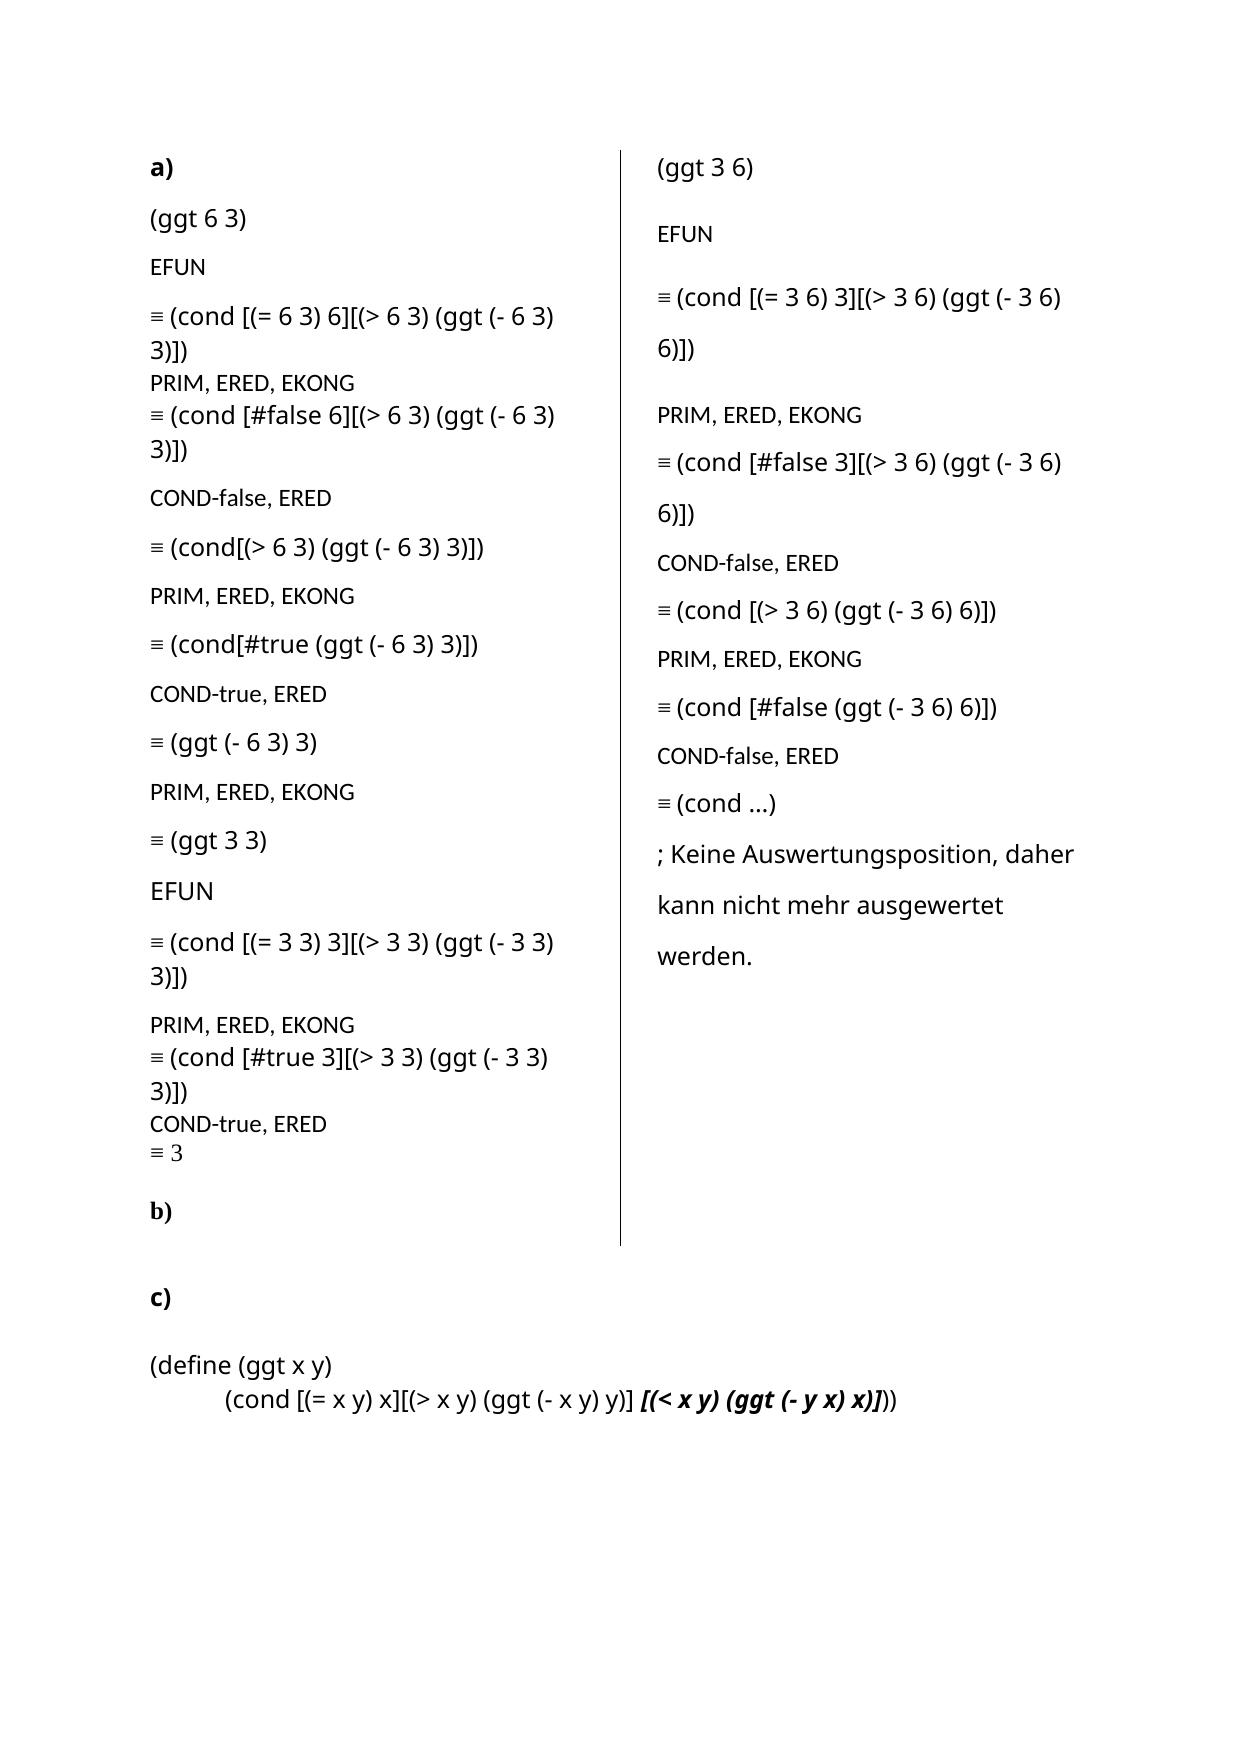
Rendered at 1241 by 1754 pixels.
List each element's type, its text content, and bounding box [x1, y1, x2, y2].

text ≡ (cond …) [657, 786, 1090, 820]
text COND-true, ERED [150, 678, 583, 708]
text ≡ (cond [(= 6 3) 6][(> 6 3) (ggt (- 6 3) 3)]) [150, 299, 583, 367]
text ; Keine Auswertungsposition, daher kann nicht mehr ausgewertet werden. [657, 837, 1090, 973]
text ≡ (ggt (- 6 3) 3) [150, 725, 583, 759]
text ≡ (ggt 3 3) [150, 823, 583, 857]
text (ggt 6 3) [150, 201, 583, 235]
text COND-false, ERED [657, 547, 1090, 577]
text PRIM, ERED, EKONG [150, 367, 583, 397]
text (cond [(= x y) x][(> x y) (ggt (- x y) y)] [(< x y) (ggt (- y x) x)])) [150, 1382, 1090, 1416]
text c) [150, 1279, 1090, 1314]
text COND-true, ERED [150, 1108, 583, 1138]
text PRIM, ERED, EKONG [150, 776, 583, 806]
text ≡ (cond [#false 6][(> 6 3) (ggt (- 6 3) 3)]) [150, 397, 583, 465]
text b) [150, 1196, 583, 1225]
text ≡ (cond [#false 3][(> 3 6) (ggt (- 3 6) 6)]) [657, 444, 1090, 530]
text EFUN [150, 251, 583, 282]
text PRIM, ERED, EKONG [657, 643, 1090, 674]
text PRIM, ERED, EKONG [150, 1009, 583, 1040]
text ≡ (cond [#true 3][(> 3 3) (ggt (- 3 3) 3)]) [150, 1040, 583, 1108]
text PRIM, ERED, EKONG [150, 580, 583, 611]
text a) [150, 150, 583, 184]
text ≡ (cond[#true (ggt (- 6 3) 3)]) [150, 627, 583, 661]
text ≡ (cond [#false (ggt (- 3 6) 6)]) [657, 689, 1090, 723]
text ≡ 3 [150, 1138, 583, 1167]
text ≡ (cond [(> 3 6) (ggt (- 3 6) 6)]) [657, 592, 1090, 626]
text EFUN [657, 218, 1090, 248]
text COND-false, ERED [657, 740, 1090, 771]
text COND-false, ERED [150, 482, 583, 513]
text ≡ (cond [(= 3 6) 3][(> 3 6) (ggt (- 3 6) 6)]) [657, 280, 1090, 365]
text (ggt 3 6) [657, 150, 1090, 184]
text PRIM, ERED, EKONG [657, 399, 1090, 429]
text EFUN [150, 874, 583, 908]
text ≡ (cond[(> 6 3) (ggt (- 6 3) 3)]) [150, 529, 583, 563]
text ≡ (cond [(= 3 3) 3][(> 3 3) (ggt (- 3 3) 3)]) [150, 924, 583, 993]
text (define (ggt x y) [150, 1348, 1090, 1382]
